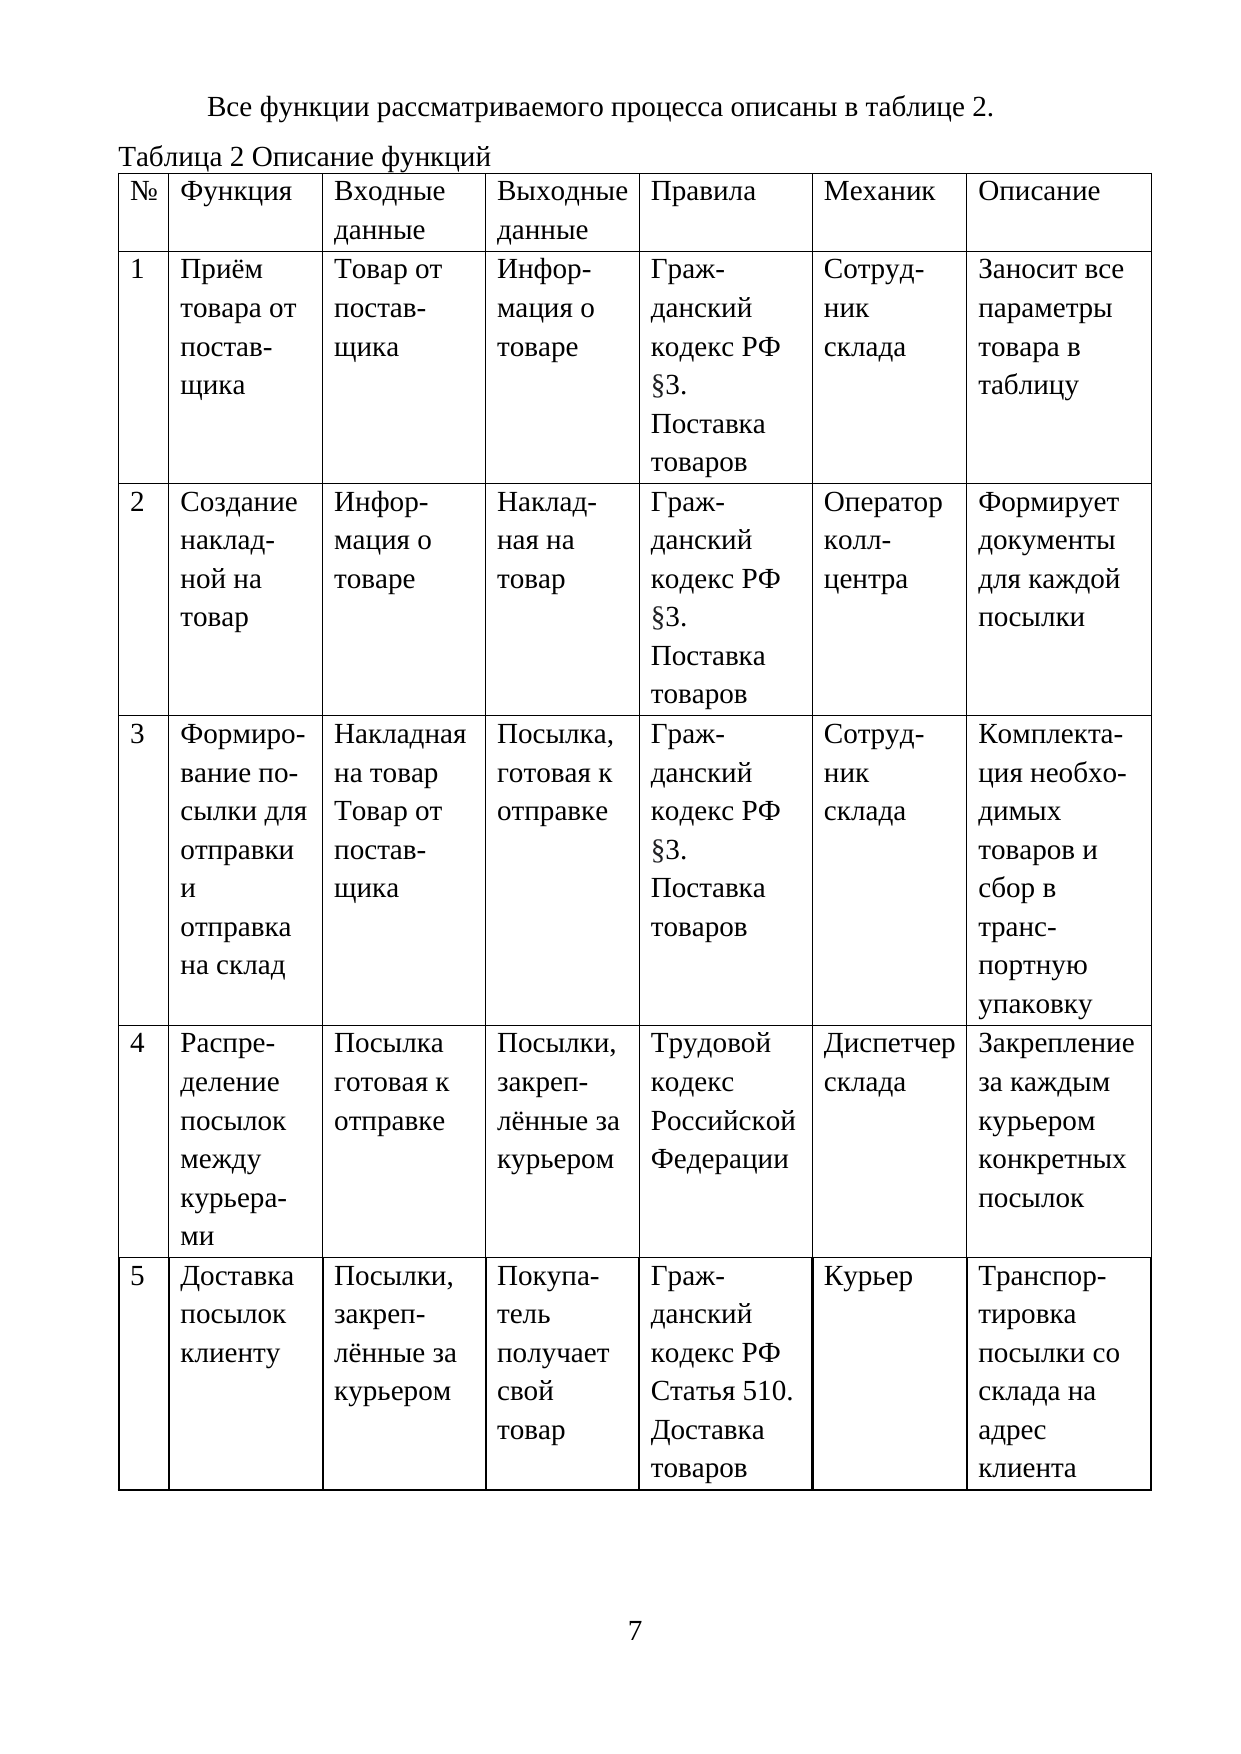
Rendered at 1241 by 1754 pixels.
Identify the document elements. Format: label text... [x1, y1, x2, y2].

table_cell Приём товара от постав- щика [169, 252, 322, 483]
table_cell Накладная на товар Товар от постав- щика [323, 716, 485, 1024]
table_cell Доставка посылок клиенту [170, 1258, 322, 1489]
table_header Функция [169, 174, 322, 251]
text Таблица 2 Описание функций [118, 139, 1152, 172]
table_cell Товар от постав- щика [323, 252, 485, 483]
table_cell Диспетчер склада [813, 1026, 966, 1257]
table_cell Граж- данский кодекс РФ §3. Поставка товаров [640, 484, 812, 715]
table_cell 4 [119, 1026, 168, 1257]
table_cell Посылка, готовая к отправке [486, 716, 639, 1024]
table_cell Инфор- мация о товаре [486, 252, 639, 483]
table_cell Трудовой кодекс Российской Федерации [640, 1026, 812, 1257]
table_header Механик [813, 174, 966, 251]
table_cell 1 [119, 252, 168, 483]
table_cell Сотруд- ник склада [813, 716, 966, 1024]
table_header Выходные данные [486, 174, 639, 251]
table_cell Сотруд- ник склада [813, 252, 966, 483]
table_header Описание [967, 174, 1151, 251]
table_cell Транспор- тировка посылки со склада на адрес клиента [968, 1258, 1150, 1489]
table_cell Оператор колл- центра [813, 484, 966, 715]
table_cell Граж- данский кодекс РФ Статья 510. Доставка товаров [640, 1258, 811, 1489]
text Все функции рассматриваемого процесса описаны в таблице 2. [118, 89, 1152, 122]
table_cell Граж- данский кодекс РФ §3. Поставка товаров [640, 716, 812, 1024]
table_cell 5 [120, 1258, 168, 1489]
table_cell Заносит все параметры товара в таблицу [967, 252, 1151, 483]
table_cell Формирует документы для каждой посылки [967, 484, 1151, 715]
table_cell Создание наклад- ной на товар [169, 484, 322, 715]
table_cell Посылки, закреп- лённые за курьером [324, 1258, 485, 1489]
table_cell Посылки, закреп- лённые за курьером [486, 1026, 639, 1257]
table_cell Комплекта- ция необхо- димых товаров и сбор в транс- портную упаковку [967, 716, 1151, 1024]
table_cell Формиро- вание по- сылки для отправки и отправка на склад [169, 716, 322, 1024]
table_cell 3 [119, 716, 168, 1024]
table_cell Инфор- мация о товаре [323, 484, 485, 715]
table_header Входные данные [323, 174, 485, 251]
table_cell Покупа- тель получает свой товар [487, 1258, 638, 1489]
table_cell 2 [119, 484, 168, 715]
table_cell Распре- деление посылок между курьера- ми [169, 1026, 322, 1257]
table_cell Граж- данский кодекс РФ §3. Поставка товаров [640, 252, 812, 483]
table_header № [119, 174, 168, 251]
table_cell Курьер [814, 1258, 966, 1489]
table_cell Закрепление за каждым курьером конкретных посылок [967, 1026, 1151, 1257]
table_header Правила [640, 174, 812, 251]
table_cell Наклад- ная на товар [486, 484, 639, 715]
table_cell Посылка готовая к отправке [323, 1026, 485, 1257]
